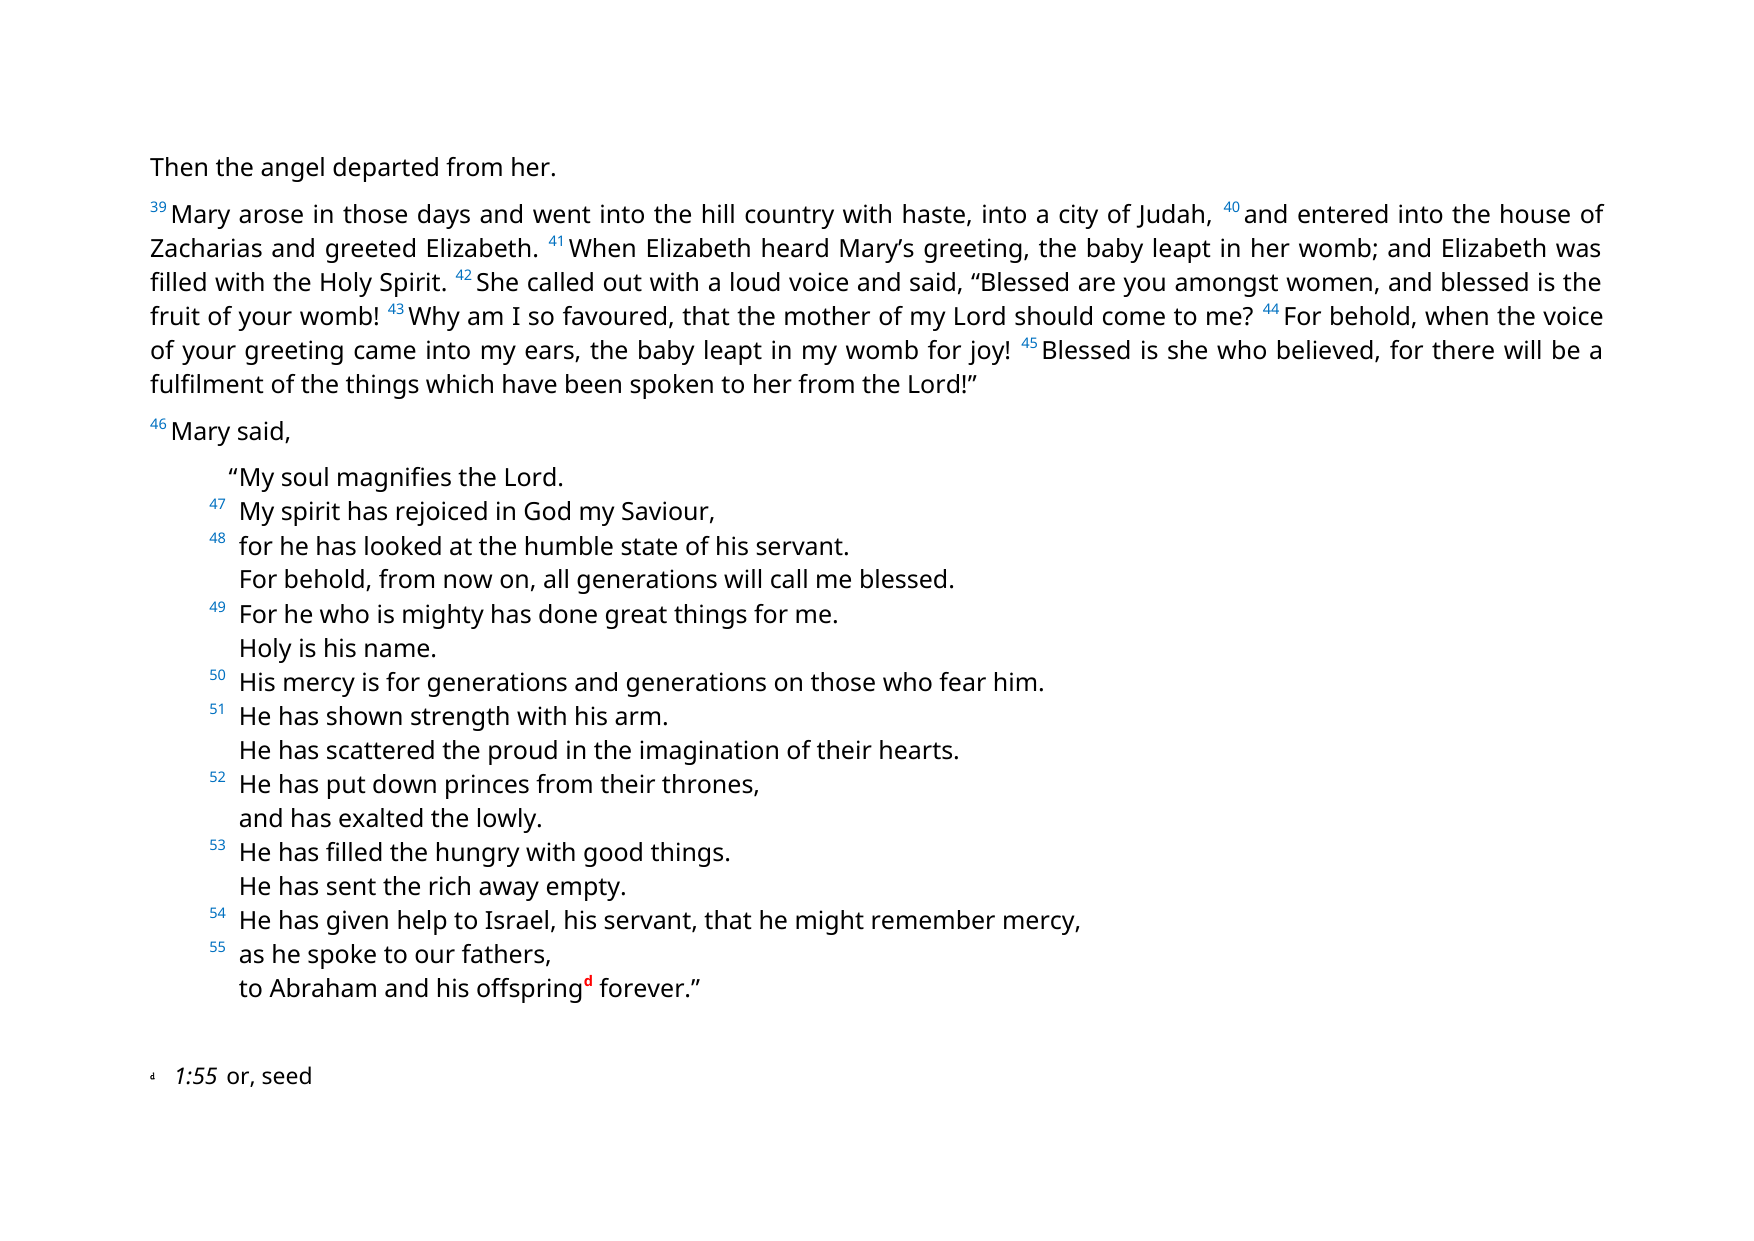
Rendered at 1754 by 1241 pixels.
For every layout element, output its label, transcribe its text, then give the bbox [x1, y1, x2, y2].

text 49 For he who is mighty has done great things for me. Holy is his name. [209, 596, 1545, 664]
text 53 He has filled the hungry with good things. He has sent the rich away empty. [209, 835, 1545, 903]
text “ My soul magnifies the Lord. [209, 460, 1545, 494]
text 54 He has given help to Israel, his servant, that he might remember mercy, [209, 903, 1545, 937]
text 52 He has put down princes from their thrones, and has exalted the lowly. [209, 767, 1545, 835]
text 48 for he has looked at the humble state of his servant. For behold, from now on, all generations will call me blessed. [209, 528, 1545, 596]
text 50 His mercy is for generations and generations on those who fear him. [209, 664, 1545, 698]
text 39 Mary arose in those days and went into the hill country with haste, into a city of Judah, 40 and entered into the house of Zacharias and greeted Elizabeth. 41 When Elizabeth heard Mary’s greeting, the baby leapt in her womb; and Elizabeth was filled with the Holy Spirit. 42 She called out with a loud voice and said, “Blessed are you amongst women, and blessed is the fruit of your womb! 43 Why am I so favoured, that the mother of my Lord should come to me? 44 For behold, when the voice of your greeting came into my ears, the baby leapt in my womb for joy! 45 Blessed is she who believed, for there will be a fulfilment of the things which have been spoken to her from the Lord!” [150, 197, 1604, 401]
text 47 My spirit has rejoiced in God my Saviour, [209, 494, 1545, 528]
text 46 Mary said, [150, 413, 1604, 447]
text 55 as he spoke to our fathers, to Abraham and his offspring forever.” [209, 937, 1545, 1005]
text Then the angel departed from her. [150, 150, 1604, 184]
text 51 He has shown strength with his arm. He has scattered the proud in the imagination of their hearts. [209, 698, 1545, 767]
